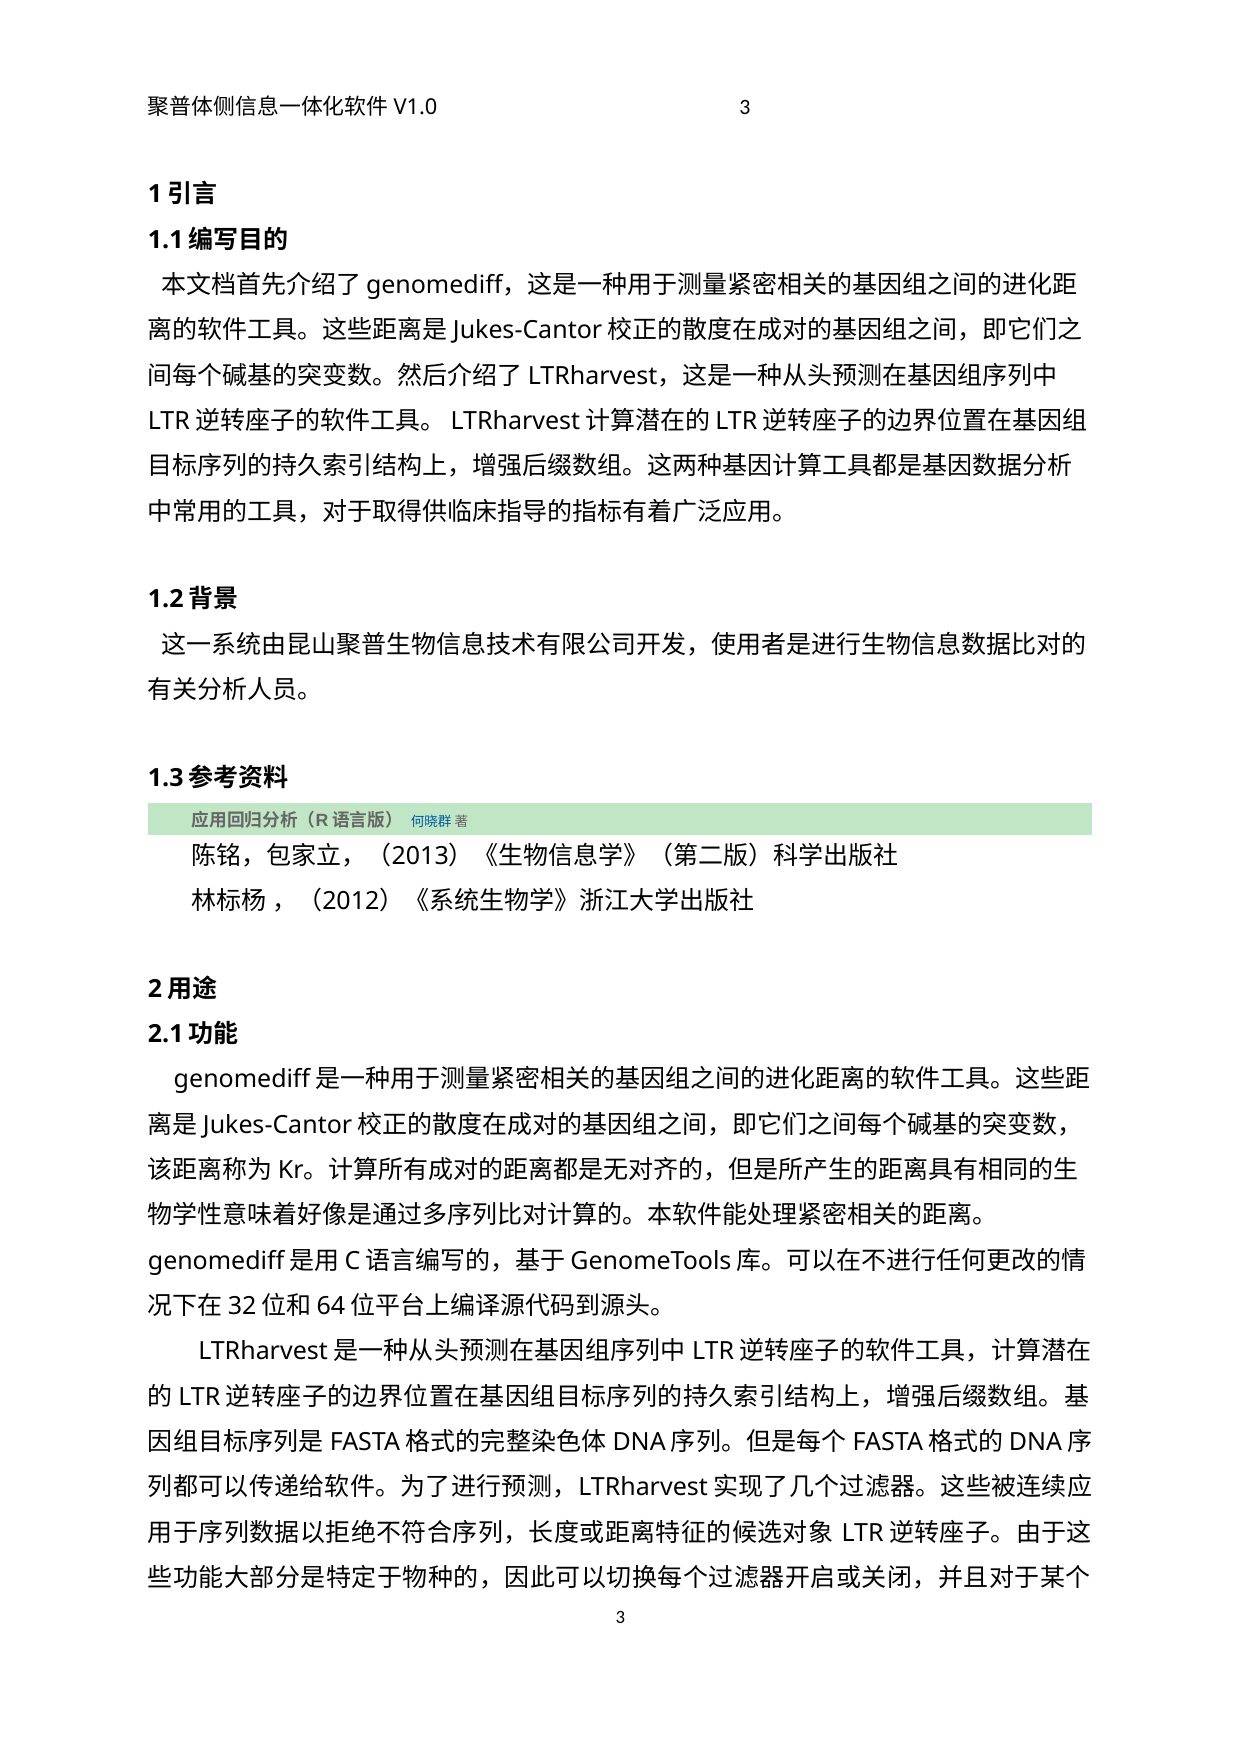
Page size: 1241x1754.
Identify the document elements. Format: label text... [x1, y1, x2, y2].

text 本文档首先介绍了genomediff，这是一种用于测量紧密相关的基因组之间的进化距离的软件工具。这些距离是Jukes-Cantor校正的散度在成对的基因组之间，即它们之间每个碱基的突变数。然后介绍了LTRharvest，这是一种从头预测在基因组序列中LTR逆转座子的软件工具。 LTRharvest计算潜在的LTR逆转座子的边界位置在基因组目标序列的持久索引结构上，增强后缀数组。这两种基因计算工具都是基因数据分析中常用的工具，对于取得供临床指导的指标有着广泛应用。 [148, 264, 1092, 527]
text 1.2背景 [148, 579, 1092, 615]
text 应用回归分析（R语言版） 何晓群 著 [148, 803, 1092, 835]
text 1.3参考资料 [148, 757, 1092, 793]
text genomediff是一种用于测量紧密相关的基因组之间的进化距离的软件工具。这些距离是Jukes-Cantor校正的散度在成对的基因组之间，即它们之间每个碱基的突变数，该距离称为Kr。计算所有成对的距离都是无对齐的，但是所产生的距离具有相同的生物学性意味着好像是通过多序列比对计算的。本软件能处理紧密相关的距离。genomediff是用C语言编写的，基于GenomeTools库。可以在不进行任何更改的情况下在32位和64位平台上编译源代码到源头。 [148, 1059, 1092, 1322]
text 2用途 [148, 968, 1092, 1004]
text 陈铭，包家立，（2013）《生物信息学》（第二版）科学出版社 [148, 835, 1092, 871]
text 1.1编写目的 [148, 219, 1092, 255]
text 这一系统由昆山聚普生物信息技术有限公司开发，使用者是进行生物信息数据比对的有关分析人员。 [148, 624, 1092, 706]
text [148, 1331, 1092, 1593]
text 林标杨 ，（2012）《系统生物学》浙江大学出版社 [148, 880, 1092, 917]
text 1引言 [148, 174, 1092, 210]
text 2.1功能 [148, 1013, 1092, 1050]
